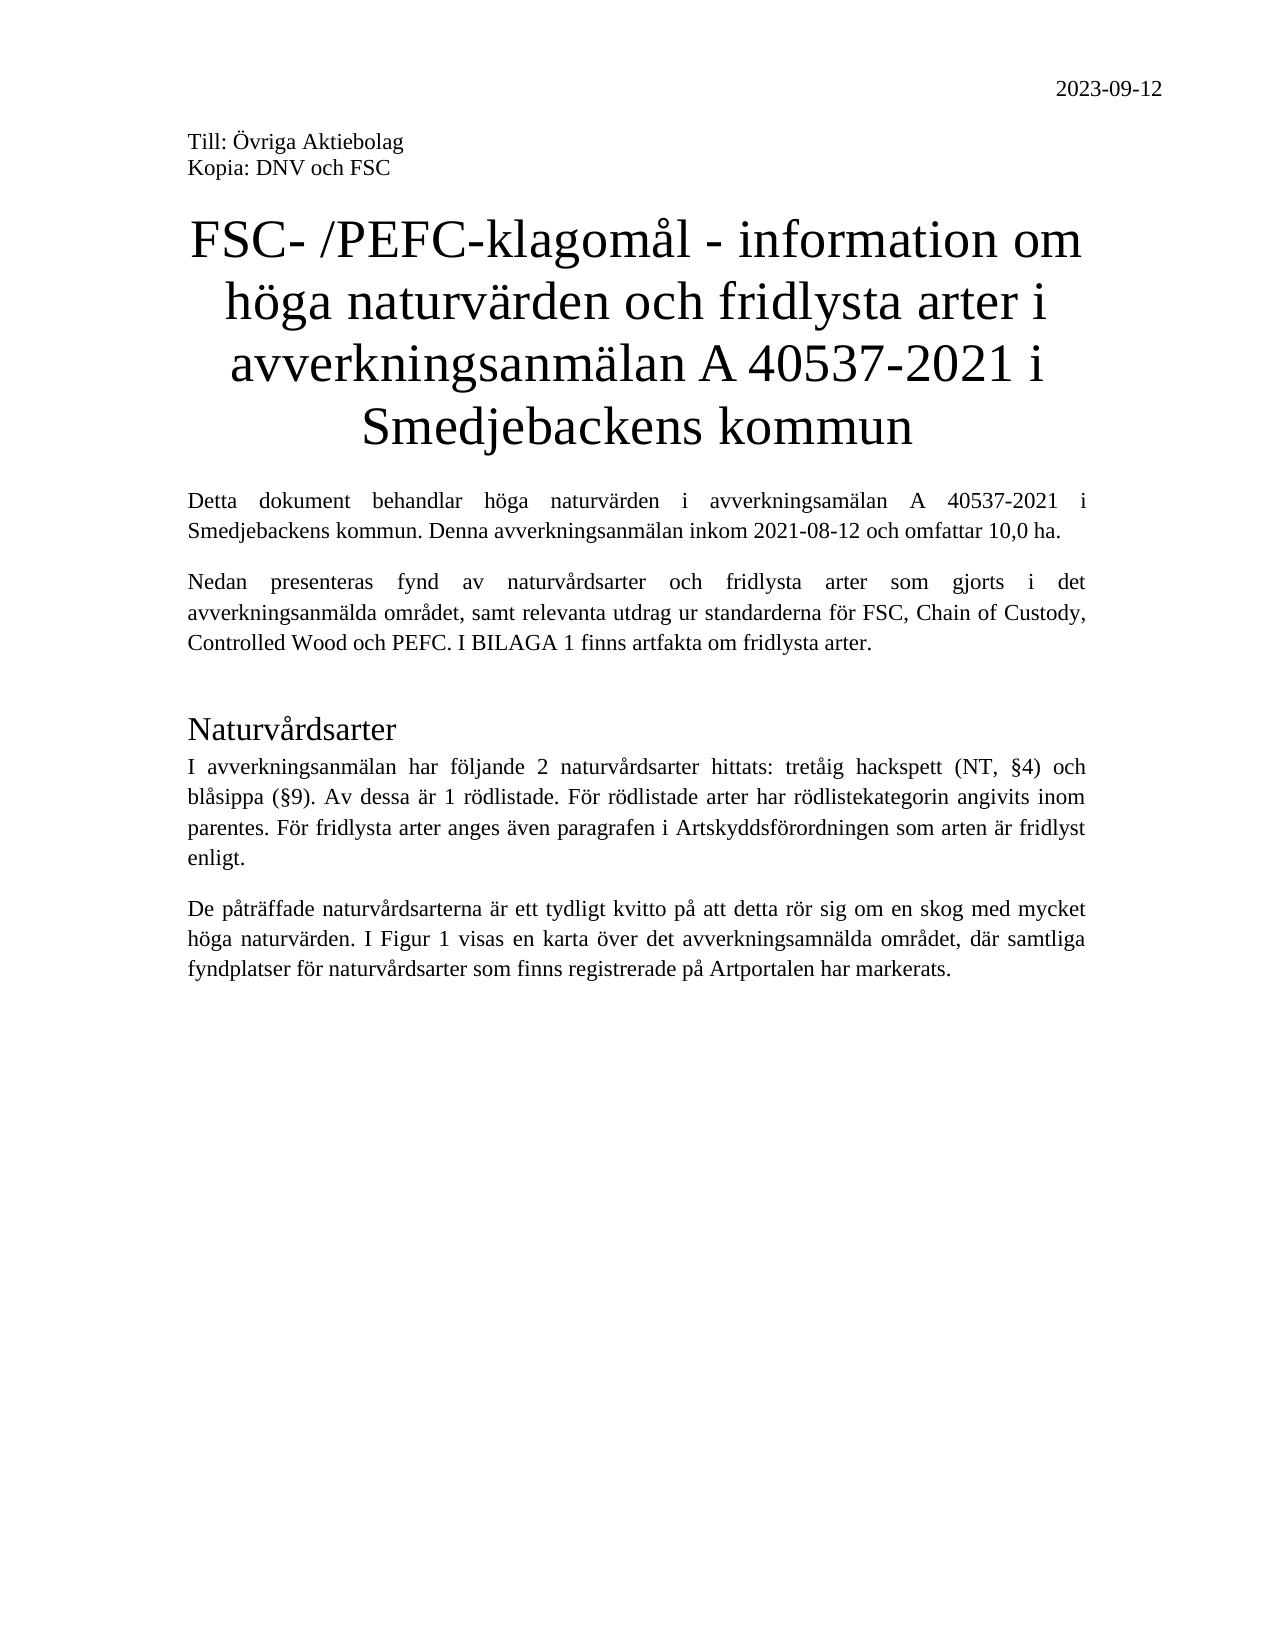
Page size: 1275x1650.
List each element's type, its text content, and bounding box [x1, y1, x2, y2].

text Nedan presenteras fynd av naturvårdsarter och fridlysta arter som gjorts i det avverkningsanmälda området, samt relevanta utdrag ur standarderna för FSC, Chain of Custody, Controlled Wood och PEFC. I BILAGA 1 finns artfakta om fridlysta arter. [187, 568, 1087, 655]
text Detta dokument behandlar höga naturvärden i avverkningsamälan A 40537-2021 i Smedjebackens kommun. Denna avverkningsanmälan inkom 2021-08-12 och omfattar 10,0 ha. [187, 487, 1087, 544]
text I avverkningsanmälan har följande 2 naturvårdsarter hittats: tretåig hackspett (NT, §4) och blåsippa (§9). Av dessa är 1 rödlistade. För rödlistade arter har rödlistekategorin angivits inom parentes. För fridlysta arter anges även paragrafen i Artskyddsförordningen som arten är fridlyst enligt. [187, 753, 1087, 870]
text De påträffade naturvårdsarterna är ett tydligt kvitto på att detta rör sig om en skog med mycket höga naturvärden. I Figur 1 visas en karta över det avverkningsamnälda området, där samtliga fyndplatser för naturvårdsarter som finns registrerade på Artportalen har markerats. [187, 895, 1087, 982]
title FSC- /PEFC-klagomål - information om höga naturvärden och fridlysta arter i avverkningsanmälan A 40537-2021 i Smedjebackens kommun [187, 207, 1087, 456]
subtitle Naturvårdsarter [187, 709, 1087, 747]
